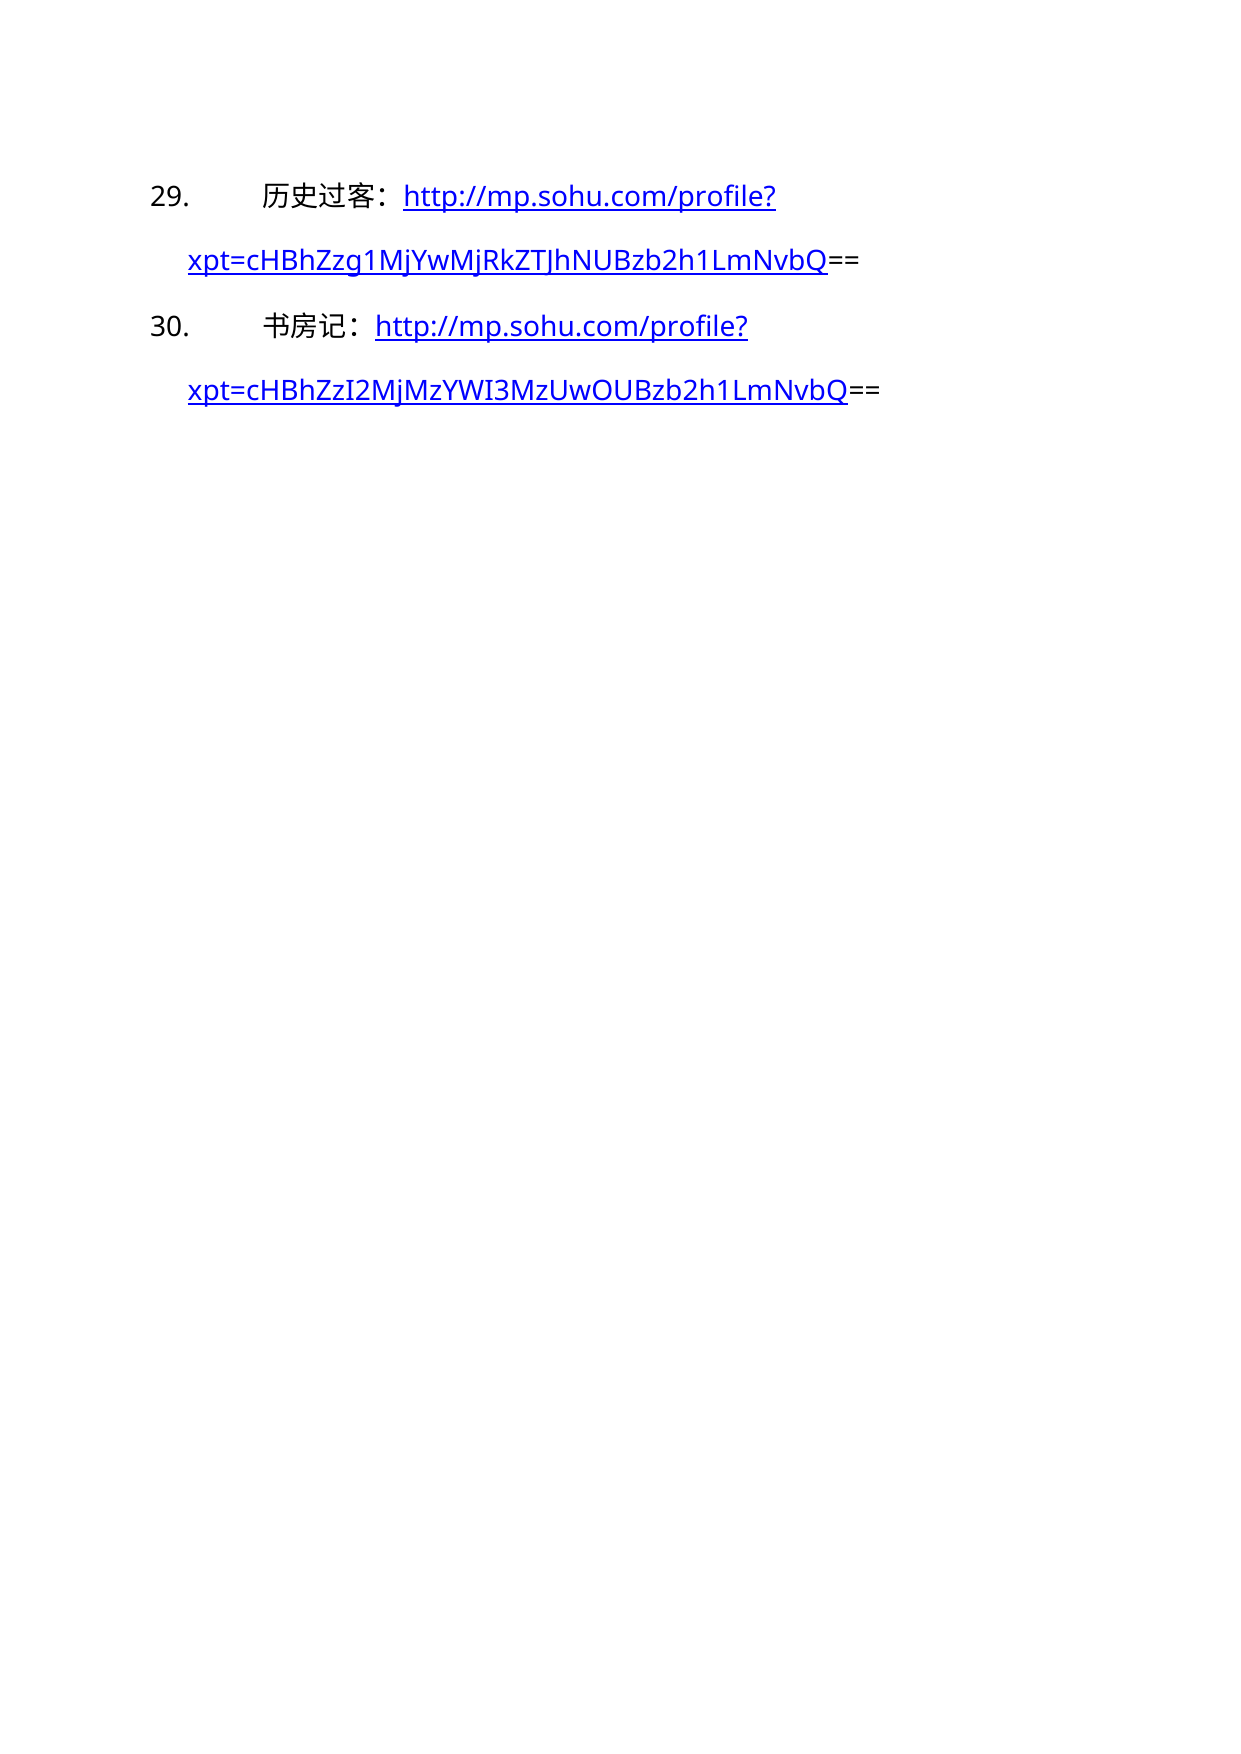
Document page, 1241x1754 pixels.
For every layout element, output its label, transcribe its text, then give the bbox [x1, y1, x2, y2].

list 书房记：http://mp.sohu.com/profile?xpt=cHBhZzI2MjMzYWI3MzUwOUBzb2h1LmNvbQ== [150, 292, 1053, 422]
list 历史过客：http://mp.sohu.com/profile?xpt=cHBhZzg1MjYwMjRkZTJhNUBzb2h1LmNvbQ== [150, 162, 1053, 292]
